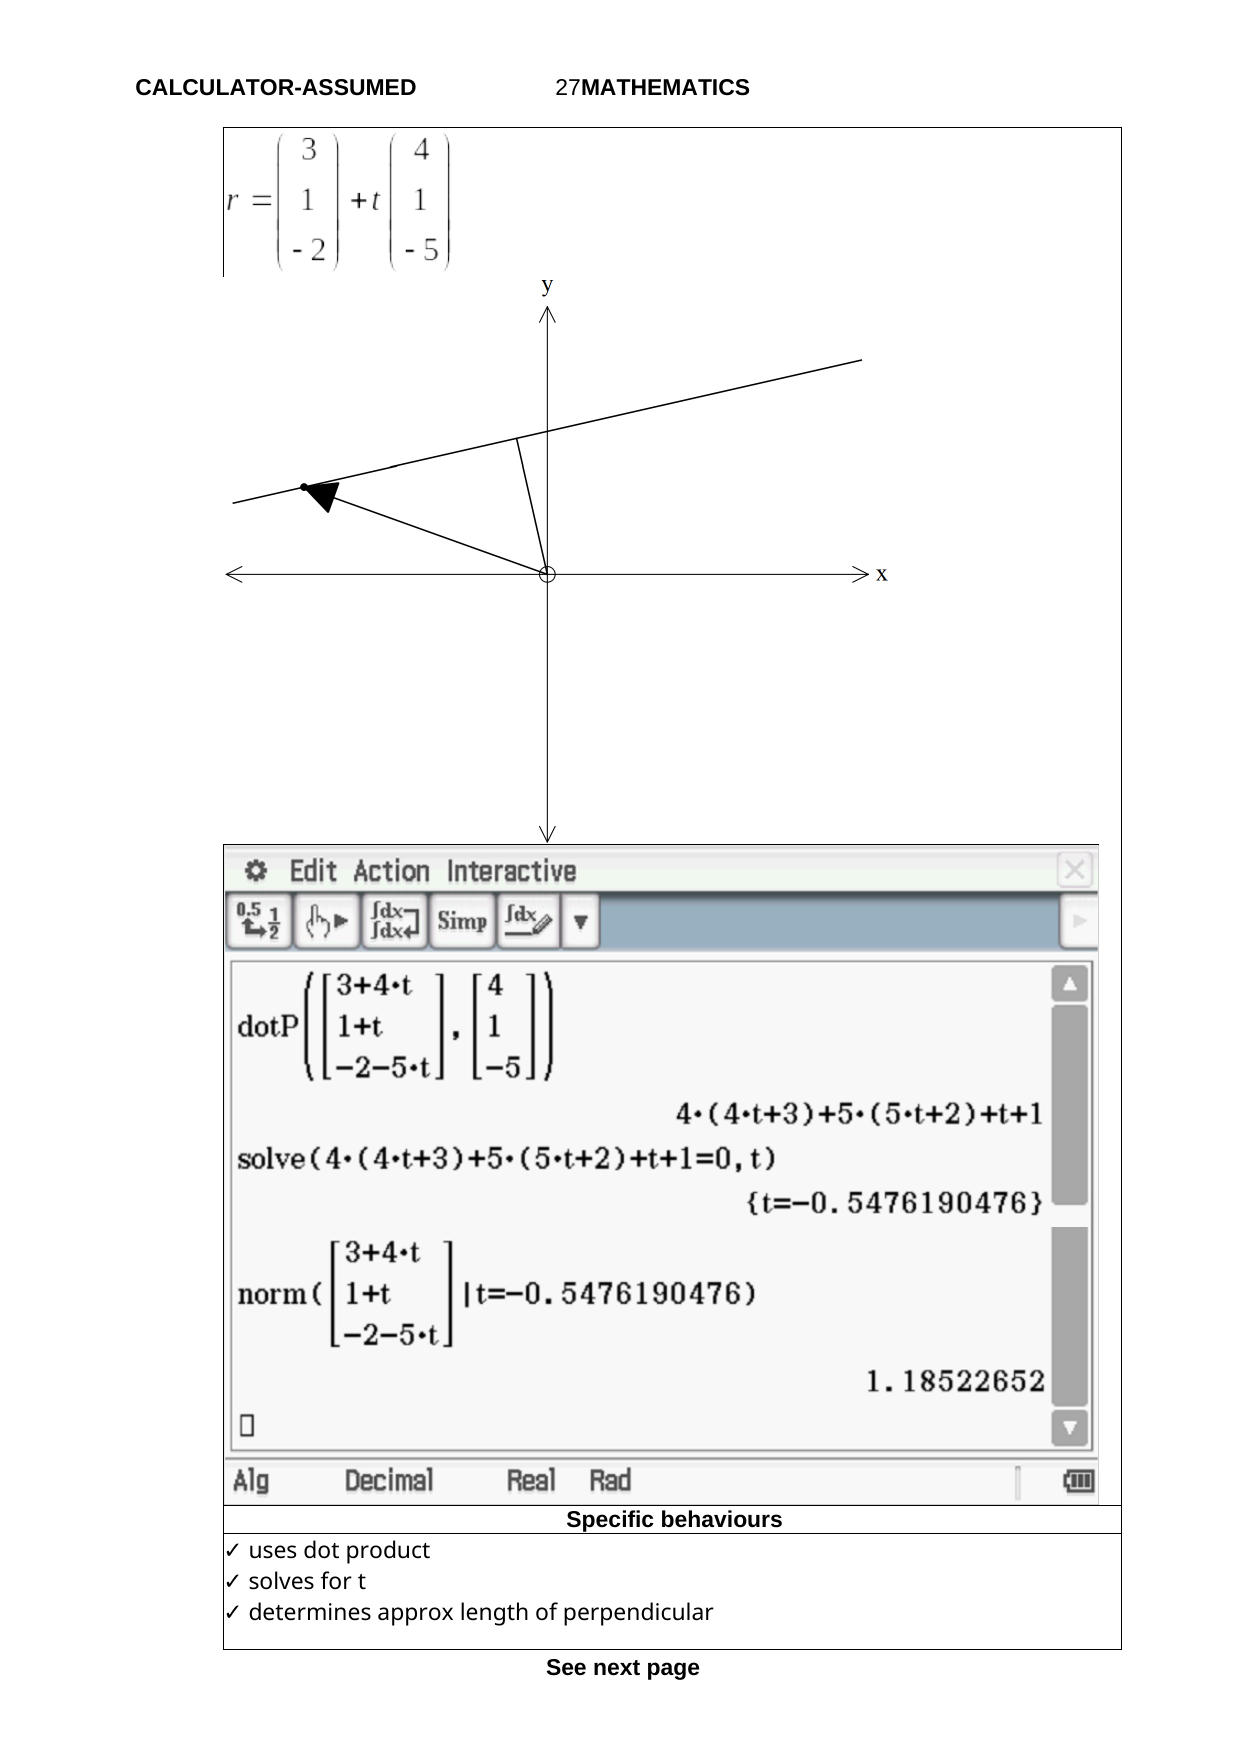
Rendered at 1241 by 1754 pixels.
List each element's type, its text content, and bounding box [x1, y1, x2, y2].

table_cell [224, 128, 1121, 1505]
table_cell [224, 1534, 1121, 1649]
picture [223, 277, 1099, 1506]
table_cell Specific behaviours [224, 1506, 1121, 1532]
